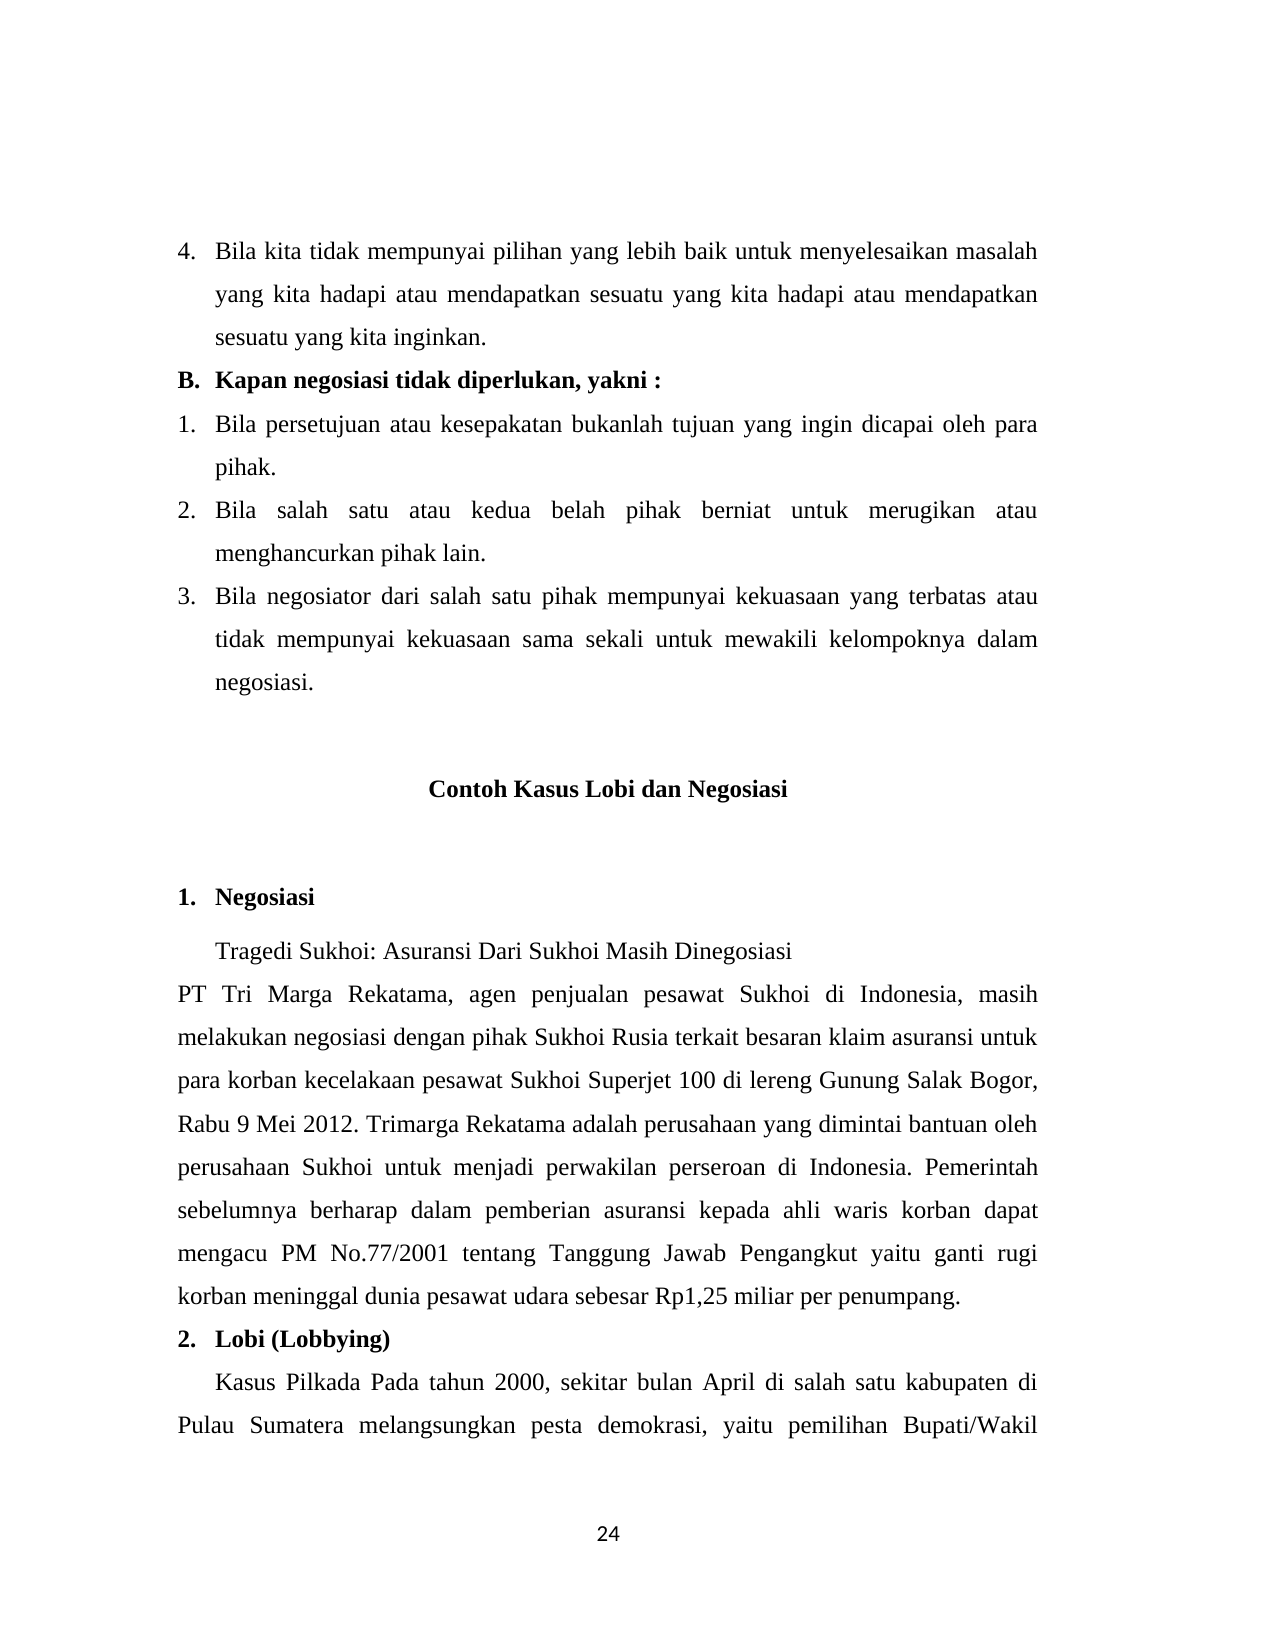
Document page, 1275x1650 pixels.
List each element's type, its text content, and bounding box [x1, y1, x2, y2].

text Contoh Kasus Lobi dan Negosiasi [177, 774, 1039, 803]
list Bila salah satu atau kedua belah pihak berniat untuk merugikan atau menghancurkan pihak lain. [177, 495, 1039, 567]
list Bila negosiator dari salah satu pihak mempunyai kekuasaan yang terbatas atau tidak mempunyai kekuasaan sama sekali untuk mewakili kelompoknya dalam negosiasi. [177, 581, 1039, 696]
text Tragedi Sukhoi: Asuransi Dari Sukhoi Masih Dinegosiasi [177, 936, 1039, 965]
list Negosiasi [177, 882, 1039, 911]
list Bila kita tidak mempunyai pilihan yang lebih baik untuk menyelesaikan masalah yang kita hadapi atau mendapatkan sesuatu yang kita hadapi atau mendapatkan sesuatu yang kita inginkan. [177, 236, 1039, 351]
list Lobi (Lobbying) [177, 1324, 1039, 1353]
list Bila persetujuan atau kesepakatan bukanlah tujuan yang ingin dicapai oleh para pihak. [177, 409, 1039, 481]
list Kapan negosiasi tidak diperlukan, yakni : [177, 366, 1039, 394]
text PT Tri Marga Rekatama, agen penjualan pesawat Sukhoi di Indonesia, masih melakukan negosiasi dengan pihak Sukhoi Rusia terkait besaran klaim asuransi untuk para korban kecelakaan pesawat Sukhoi Superjet 100 di lereng Gunung Salak Bogor, Rabu 9 Mei 2012. Trimarga Rekatama adalah perusahaan yang dimintai bantuan oleh perusahaan Sukhoi untuk menjadi perwakilan perseroan di Indonesia. Pemerintah sebelumnya berharap dalam pemberian asuransi kepada ahli waris korban dapat mengacu PM No.77/2001 tentang Tanggung Jawab Pengangkut yaitu ganti rugi korban meninggal dunia pesawat udara sebesar Rp1,25 miliar per penumpang. [177, 979, 1039, 1310]
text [177, 1367, 1039, 1439]
